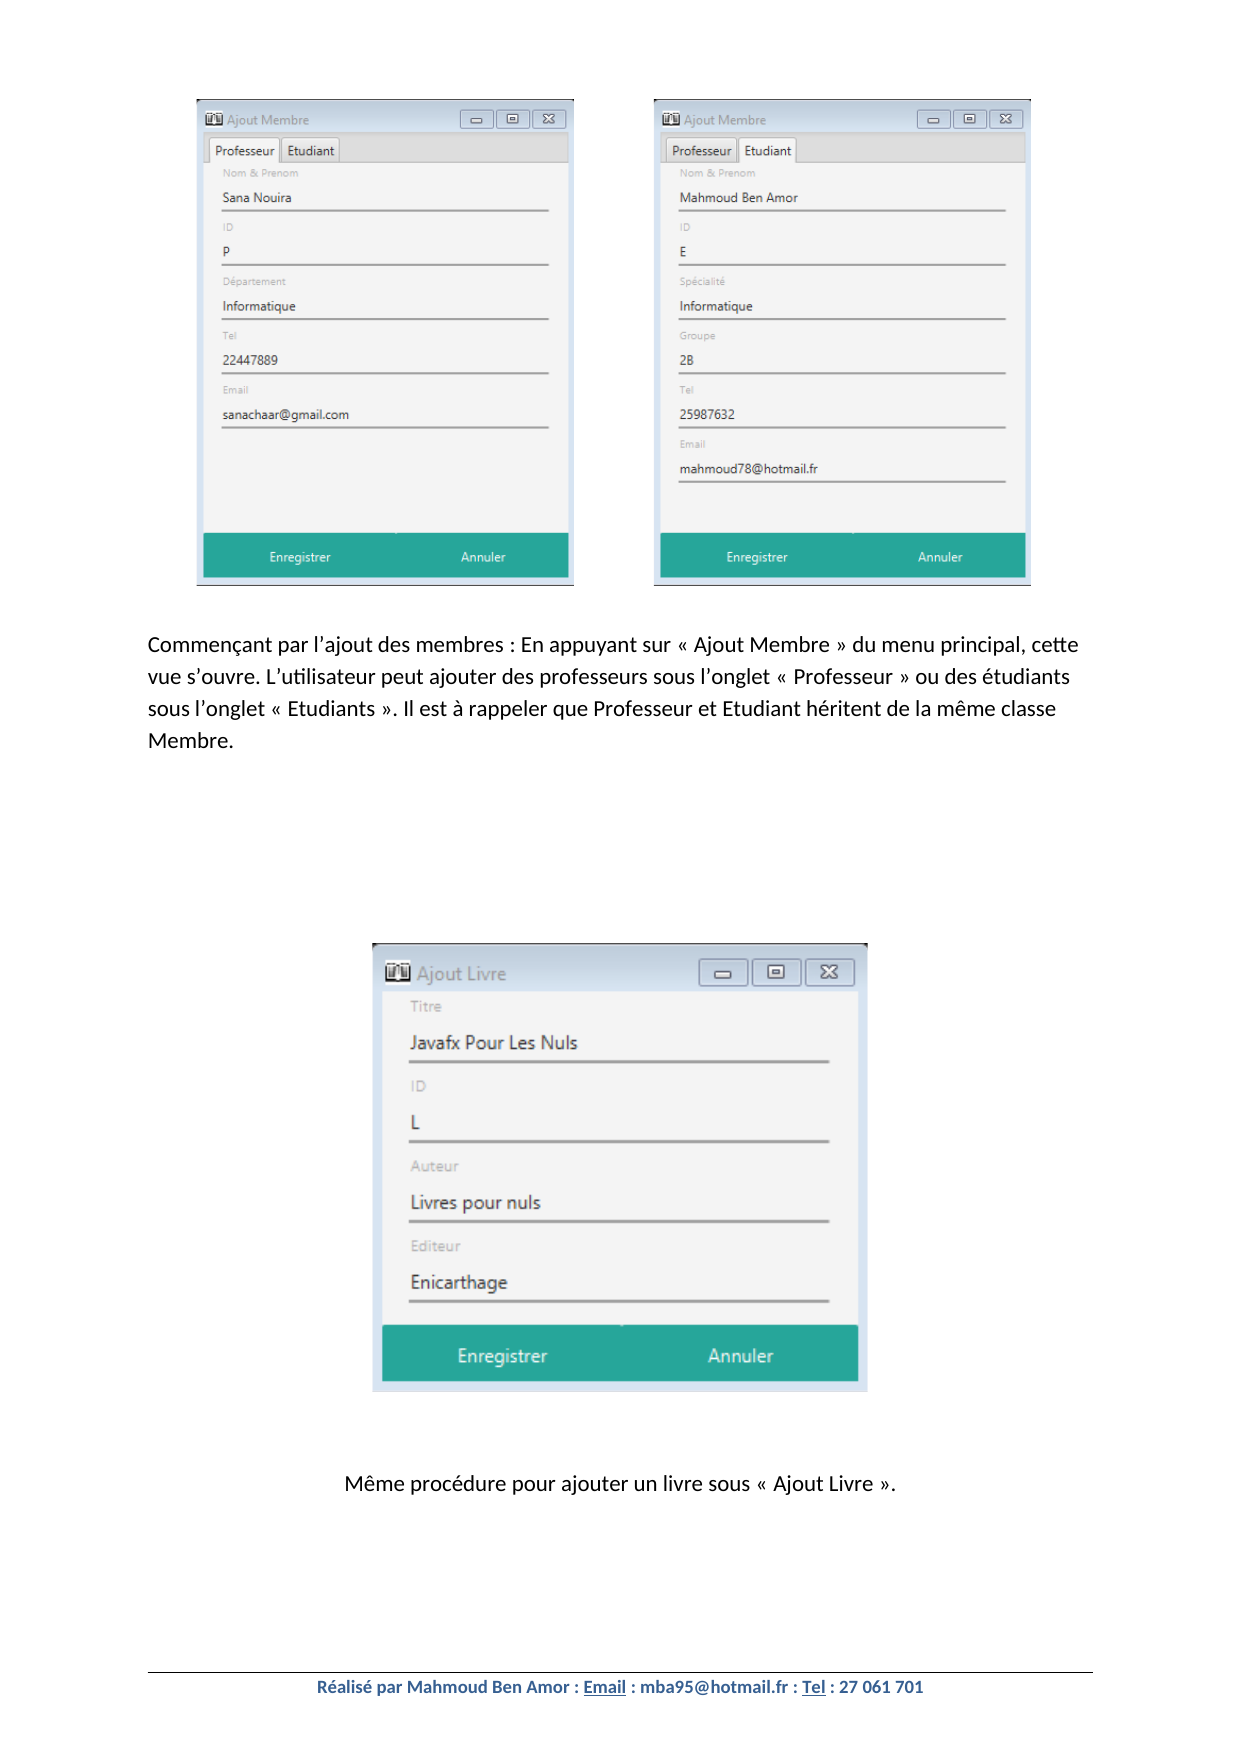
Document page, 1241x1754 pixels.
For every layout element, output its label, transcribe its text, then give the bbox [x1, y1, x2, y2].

text Même procédure pour ajouter un livre sous « Ajout Livre ». [148, 1469, 1093, 1497]
text Commençant par l’ajout des membres : En appuyant sur « Ajout Membre » du menu principal, cette vue s’ouvre. L’utilisateur peut ajouter des professeurs sous l’onglet « Professeur » ou des étudiants sous l’onglet « Etudiants ». Il est à rappeler que Professeur et Etudiant héritent de la même classe Membre. [148, 630, 1093, 754]
